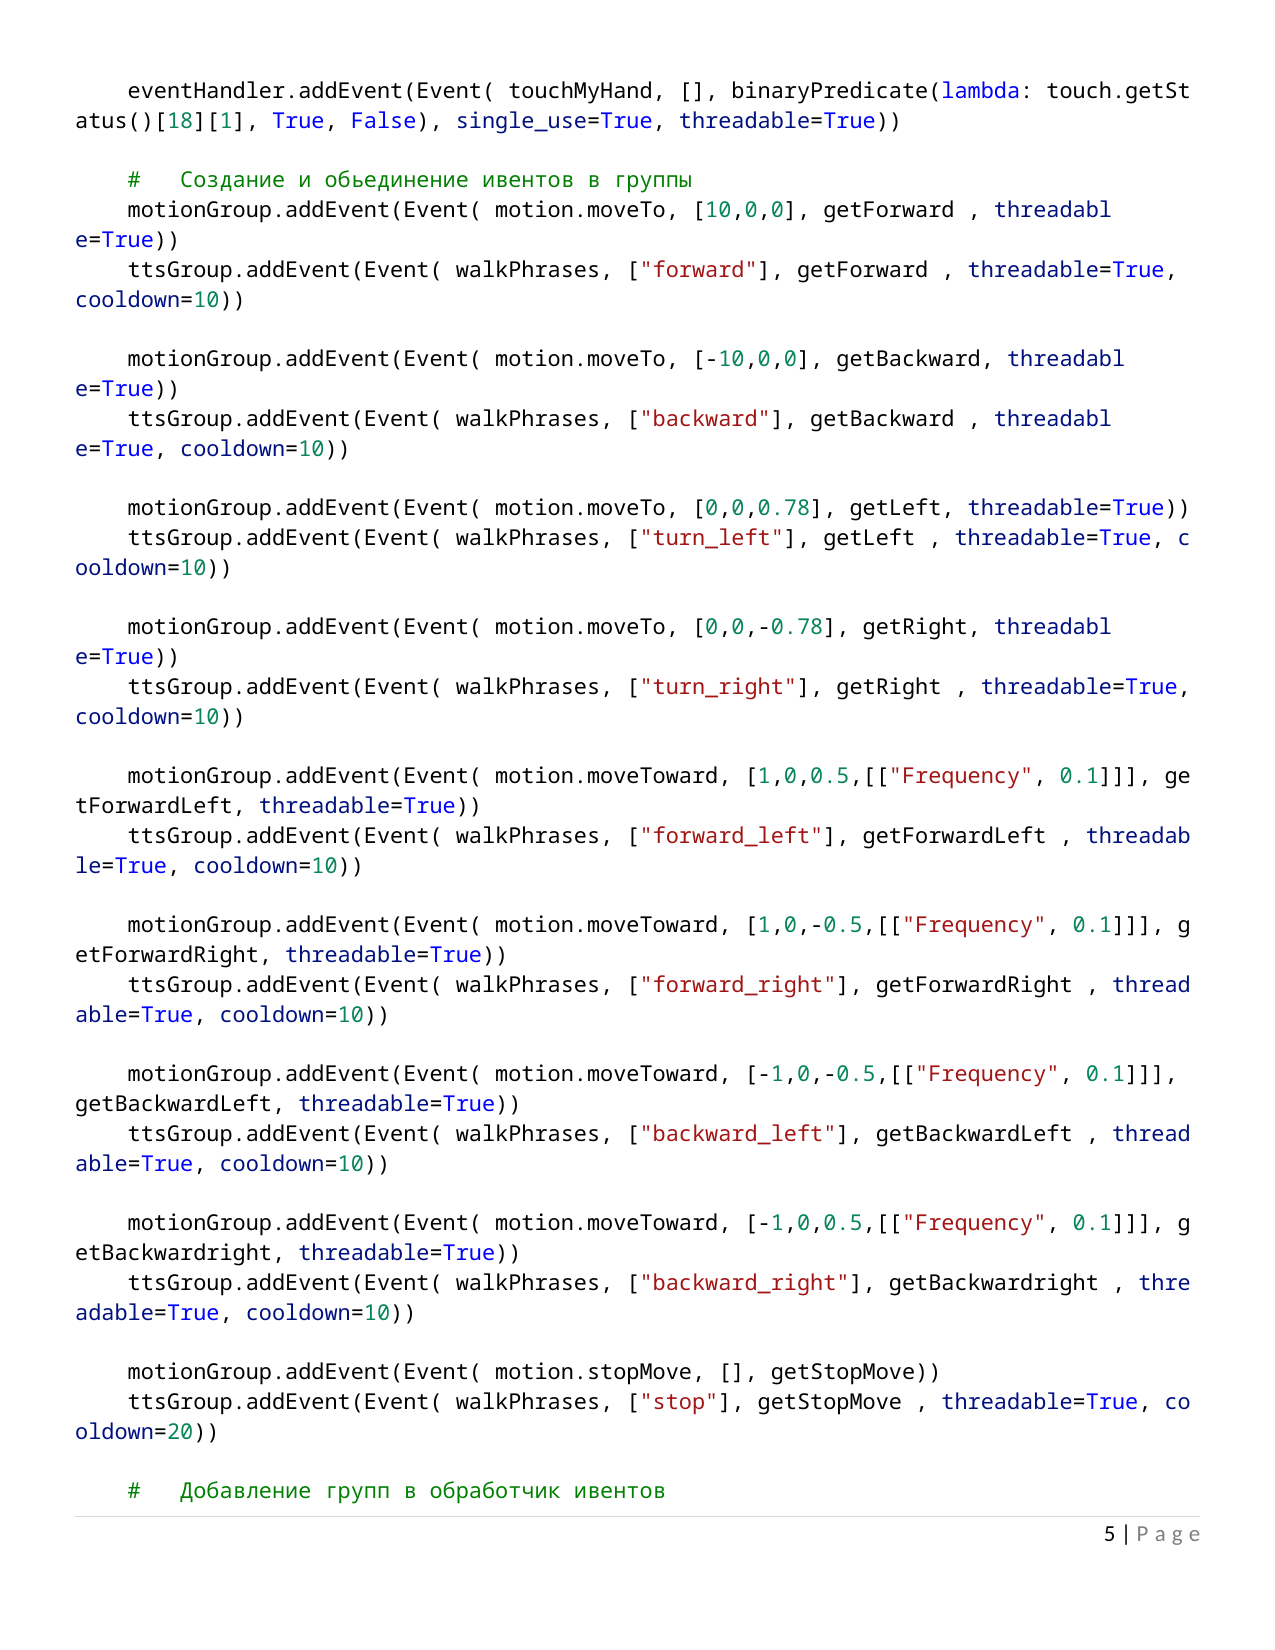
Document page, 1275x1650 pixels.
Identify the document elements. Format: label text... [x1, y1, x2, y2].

text # Создание и обьединение ивентов в группы [75, 164, 1200, 194]
text ttsGroup.addEvent(Event( walkPhrases, ["forward_right"], getForwardRight , threadable=True, cooldown=10)) [75, 969, 1200, 1028]
text motionGroup.addEvent(Event( motion.moveTo, [10,0,0], getForward , threadable=True)) [75, 194, 1200, 254]
text motionGroup.addEvent(Event( motion.moveTo, [0,0,0.78], getLeft, threadable=True)) [75, 492, 1200, 522]
text ttsGroup.addEvent(Event( walkPhrases, ["stop"], getStopMove , threadable=True, cooldown=20)) [75, 1386, 1200, 1445]
text motionGroup.addEvent(Event( motion.moveToward, [1,0,-0.5,[["Frequency", 0.1]]], getForwardRight, threadable=True)) [75, 909, 1200, 969]
text ttsGroup.addEvent(Event( walkPhrases, ["backward_left"], getBackwardLeft , threadable=True, cooldown=10)) [75, 1118, 1200, 1177]
text motionGroup.addEvent(Event( motion.moveToward, [-1,0,-0.5,[["Frequency", 0.1]]], getBackwardLeft, threadable=True)) [75, 1058, 1200, 1118]
text # Добавление групп в обработчик ивентов [75, 1475, 1200, 1505]
text ttsGroup.addEvent(Event( walkPhrases, ["forward_left"], getForwardLeft , threadable=True, cooldown=10)) [75, 820, 1200, 879]
text ttsGroup.addEvent(Event( walkPhrases, ["backward_right"], getBackwardright , threadable=True, cooldown=10)) [75, 1267, 1200, 1326]
text motionGroup.addEvent(Event( motion.moveToward, [-1,0,0.5,[["Frequency", 0.1]]], getBackwardright, threadable=True)) [75, 1207, 1200, 1267]
text eventHandler.addEvent(Event( touchMyHand, [], binaryPredicate(lambda: touch.getStatus()[18][1], True, False), single_use=True, threadable=True)) [75, 75, 1200, 134]
text ttsGroup.addEvent(Event( walkPhrases, ["forward"], getForward , threadable=True, cooldown=10)) [75, 254, 1200, 313]
text ttsGroup.addEvent(Event( walkPhrases, ["turn_left"], getLeft , threadable=True, cooldown=10)) [75, 522, 1200, 581]
text motionGroup.addEvent(Event( motion.moveTo, [0,0,-0.78], getRight, threadable=True)) [75, 611, 1200, 671]
text motionGroup.addEvent(Event( motion.stopMove, [], getStopMove)) [75, 1356, 1200, 1386]
text motionGroup.addEvent(Event( motion.moveTo, [-10,0,0], getBackward, threadable=True)) [75, 343, 1200, 403]
text ttsGroup.addEvent(Event( walkPhrases, ["turn_right"], getRight , threadable=True, cooldown=10)) [75, 671, 1200, 730]
text motionGroup.addEvent(Event( motion.moveToward, [1,0,0.5,[["Frequency", 0.1]]], getForwardLeft, threadable=True)) [75, 760, 1200, 820]
text ttsGroup.addEvent(Event( walkPhrases, ["backward"], getBackward , threadable=True, cooldown=10)) [75, 403, 1200, 462]
